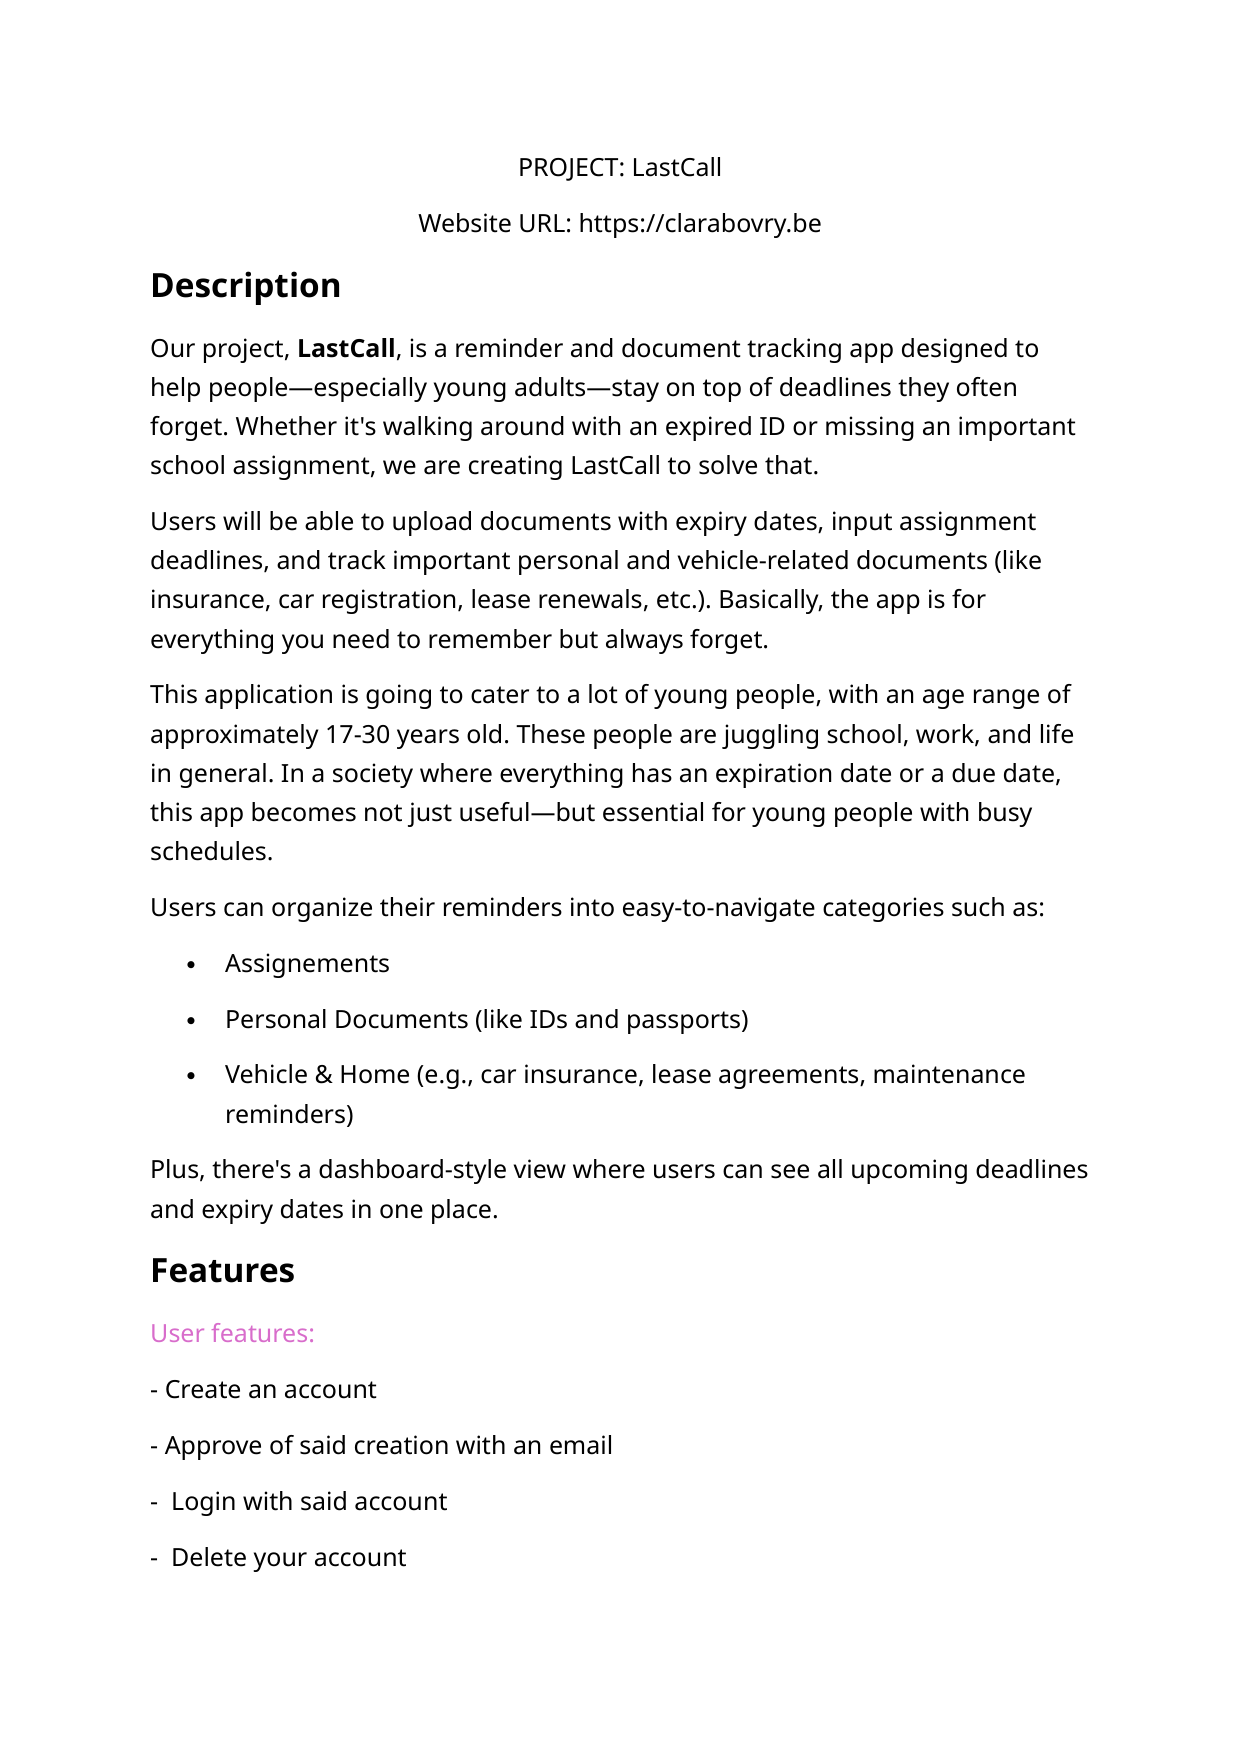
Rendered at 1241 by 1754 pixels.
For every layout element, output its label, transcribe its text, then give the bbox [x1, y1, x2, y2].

list Assignements [187, 946, 1090, 979]
text - Create an account [150, 1372, 1090, 1406]
text Plus, there's a dashboard-style view where users can see all upcoming deadlines and expiry dates in one place. [150, 1152, 1090, 1225]
text Users can organize their reminders into easy-to-navigate categories such as: [150, 890, 1090, 924]
text Description [150, 262, 1090, 307]
text This application is going to cater to a lot of young people, with an age range of approximately 17-30 years old. These people are juggling school, work, and life in general. In a society where everything has an expiration date or a due date, this app becomes not just useful—but essential for young people with busy schedules. [150, 677, 1090, 868]
text Website URL: https://clarabovry.be [150, 206, 1090, 240]
text User features: [150, 1316, 1090, 1350]
text - Delete your account [150, 1539, 1090, 1573]
list Personal Documents (like IDs and passports) [187, 1001, 1090, 1035]
text Our project, LastCall, is a reminder and document tracking app designed to help people—especially young adults—stay on top of deadlines they often forget. Whether it's walking around with an expired ID or missing an important school assignment, we are creating LastCall to solve that. [150, 331, 1090, 482]
text - Approve of said creation with an email [150, 1428, 1090, 1462]
text - Login with said account [150, 1483, 1090, 1518]
text Users will be able to upload documents with expiry dates, input assignment deadlines, and track important personal and vehicle-related documents (like insurance, car registration, lease renewals, etc.). Basically, the app is for everything you need to remember but always forget. [150, 504, 1090, 655]
text Features [150, 1247, 1090, 1293]
list Vehicle & Home (e.g., car insurance, lease agreements, maintenance reminders) [187, 1057, 1090, 1130]
text PROJECT: LastCall [150, 150, 1090, 184]
